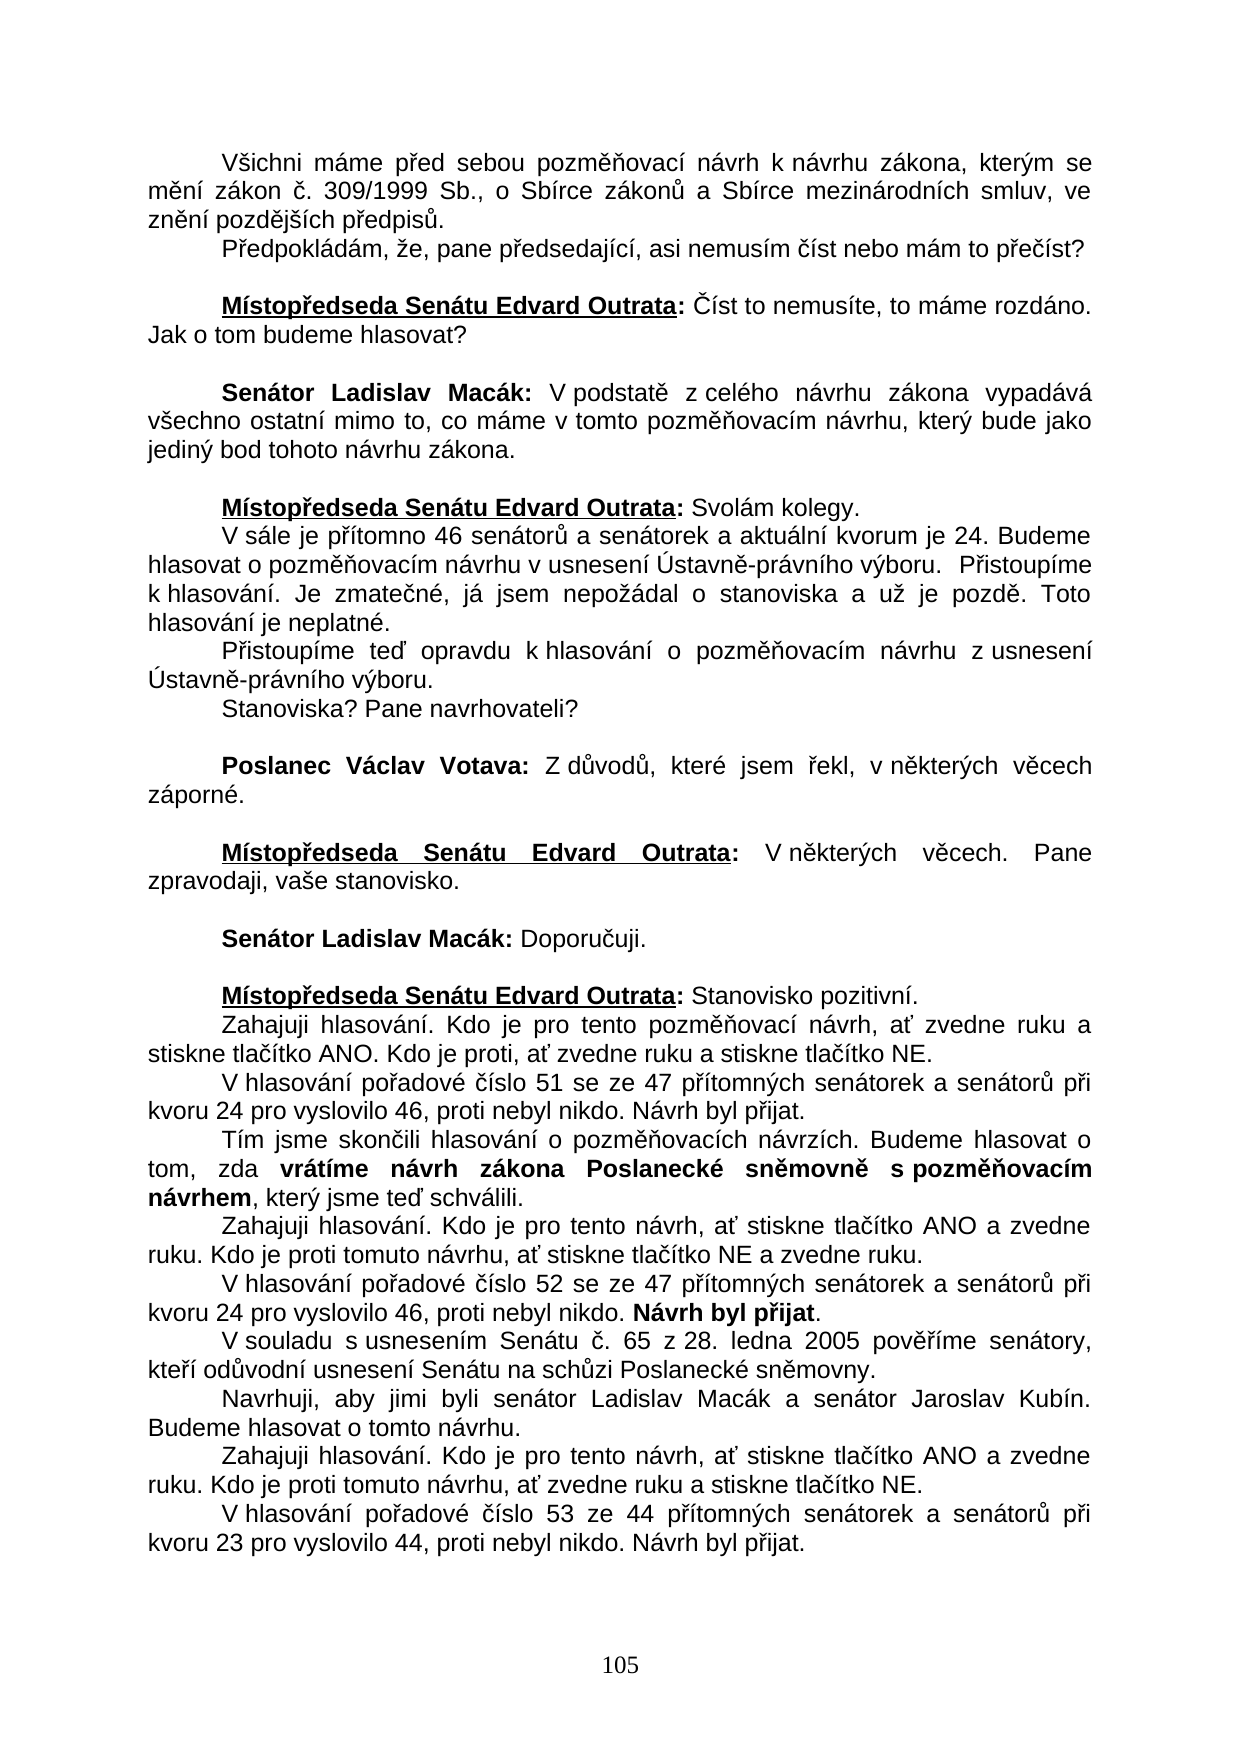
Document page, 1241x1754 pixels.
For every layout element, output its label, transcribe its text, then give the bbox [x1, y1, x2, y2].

text V hlasování pořadové číslo 51 se ze 47 přítomných senátorek a senátorů při kvoru 24 pro vyslovilo 46, proti nebyl nikdo. Návrh byl přijat. [148, 1068, 1093, 1125]
text Přistoupíme teď opravdu k hlasování o pozměňovacím návrhu z usnesení Ústavně-právního výboru. [148, 636, 1093, 694]
text Zahajuji hlasování. Kdo je pro tento návrh, ať stiskne tlačítko ANO a zvedne ruku. Kdo je proti tomuto návrhu, ať stiskne tlačítko NE a zvedne ruku. [148, 1211, 1093, 1269]
text Předpokládám, že, pane předsedající, asi nemusím číst nebo mám to přečíst? [148, 234, 1093, 263]
text Tím jsme skončili hlasování o pozměňovacích návrzích. Budeme hlasovat o tom, zda vrátíme návrh zákona Poslanecké sněmovně s pozměňovacím návrhem, který jsme teď schválili. [148, 1125, 1093, 1211]
text Zahajuji hlasování. Kdo je pro tento návrh, ať stiskne tlačítko ANO a zvedne ruku. Kdo je proti tomuto návrhu, ať zvedne ruku a stiskne tlačítko NE. [148, 1441, 1093, 1499]
text Senátor Ladislav Macák: Doporučuji. [148, 924, 1093, 953]
text Zahajuji hlasování. Kdo je pro tento pozměňovací návrh, ať zvedne ruku a stiskne tlačítko ANO. Kdo je proti, ať zvedne ruku a stiskne tlačítko NE. [148, 1010, 1093, 1068]
text V souladu s usnesením Senátu č. 65 z 28. ledna 2005 pověříme senátory, kteří odůvodní usnesení Senátu na schůzi Poslanecké sněmovny. [148, 1326, 1093, 1384]
text Poslanec Václav Votava: Z důvodů, které jsem řekl, v některých věcech záporné. [148, 751, 1093, 809]
text Místopředseda Senátu Edvard Outrata: Stanovisko pozitivní. [148, 981, 1093, 1010]
text Všichni máme před sebou pozměňovací návrh k návrhu zákona, kterým se mění zákon č. 309/1999 Sb., o Sbírce zákonů a Sbírce mezinárodních smluv, ve znění pozdějších předpisů. [148, 148, 1093, 234]
text Místopředseda Senátu Edvard Outrata: Svolám kolegy. [148, 493, 1093, 521]
text Senátor Ladislav Macák: V podstatě z celého návrhu zákona vypadává všechno ostatní mimo to, co máme v tomto pozměňovacím návrhu, který bude jako jediný bod tohoto návrhu zákona. [148, 378, 1093, 464]
text Stanoviska? Pane navrhovateli? [148, 694, 1093, 723]
text Místopředseda Senátu Edvard Outrata: V některých věcech. Pane zpravodaji, vaše stanovisko. [148, 838, 1093, 895]
text Místopředseda Senátu Edvard Outrata: Číst to nemusíte, to máme rozdáno. Jak o tom budeme hlasovat? [148, 291, 1093, 349]
text V hlasování pořadové číslo 52 se ze 47 přítomných senátorek a senátorů při kvoru 24 pro vyslovilo 46, proti nebyl nikdo. Návrh byl přijat. [148, 1269, 1093, 1326]
text Navrhuji, aby jimi byli senátor Ladislav Macák a senátor Jaroslav Kubín. Budeme hlasovat o tomto návrhu. [148, 1384, 1093, 1441]
text V hlasování pořadové číslo 53 ze 44 přítomných senátorek a senátorů při kvoru 23 pro vyslovilo 44, proti nebyl nikdo. Návrh byl přijat. [148, 1499, 1093, 1556]
text V sále je přítomno 46 senátorů a senátorek a aktuální kvorum je 24. Budeme hlasovat o pozměňovacím návrhu v usnesení Ústavně-právního výboru. Přistoupíme k hlasování. Je zmatečné, já jsem nepožádal o stanoviska a už je pozdě. Toto hlasování je neplatné. [148, 521, 1093, 636]
